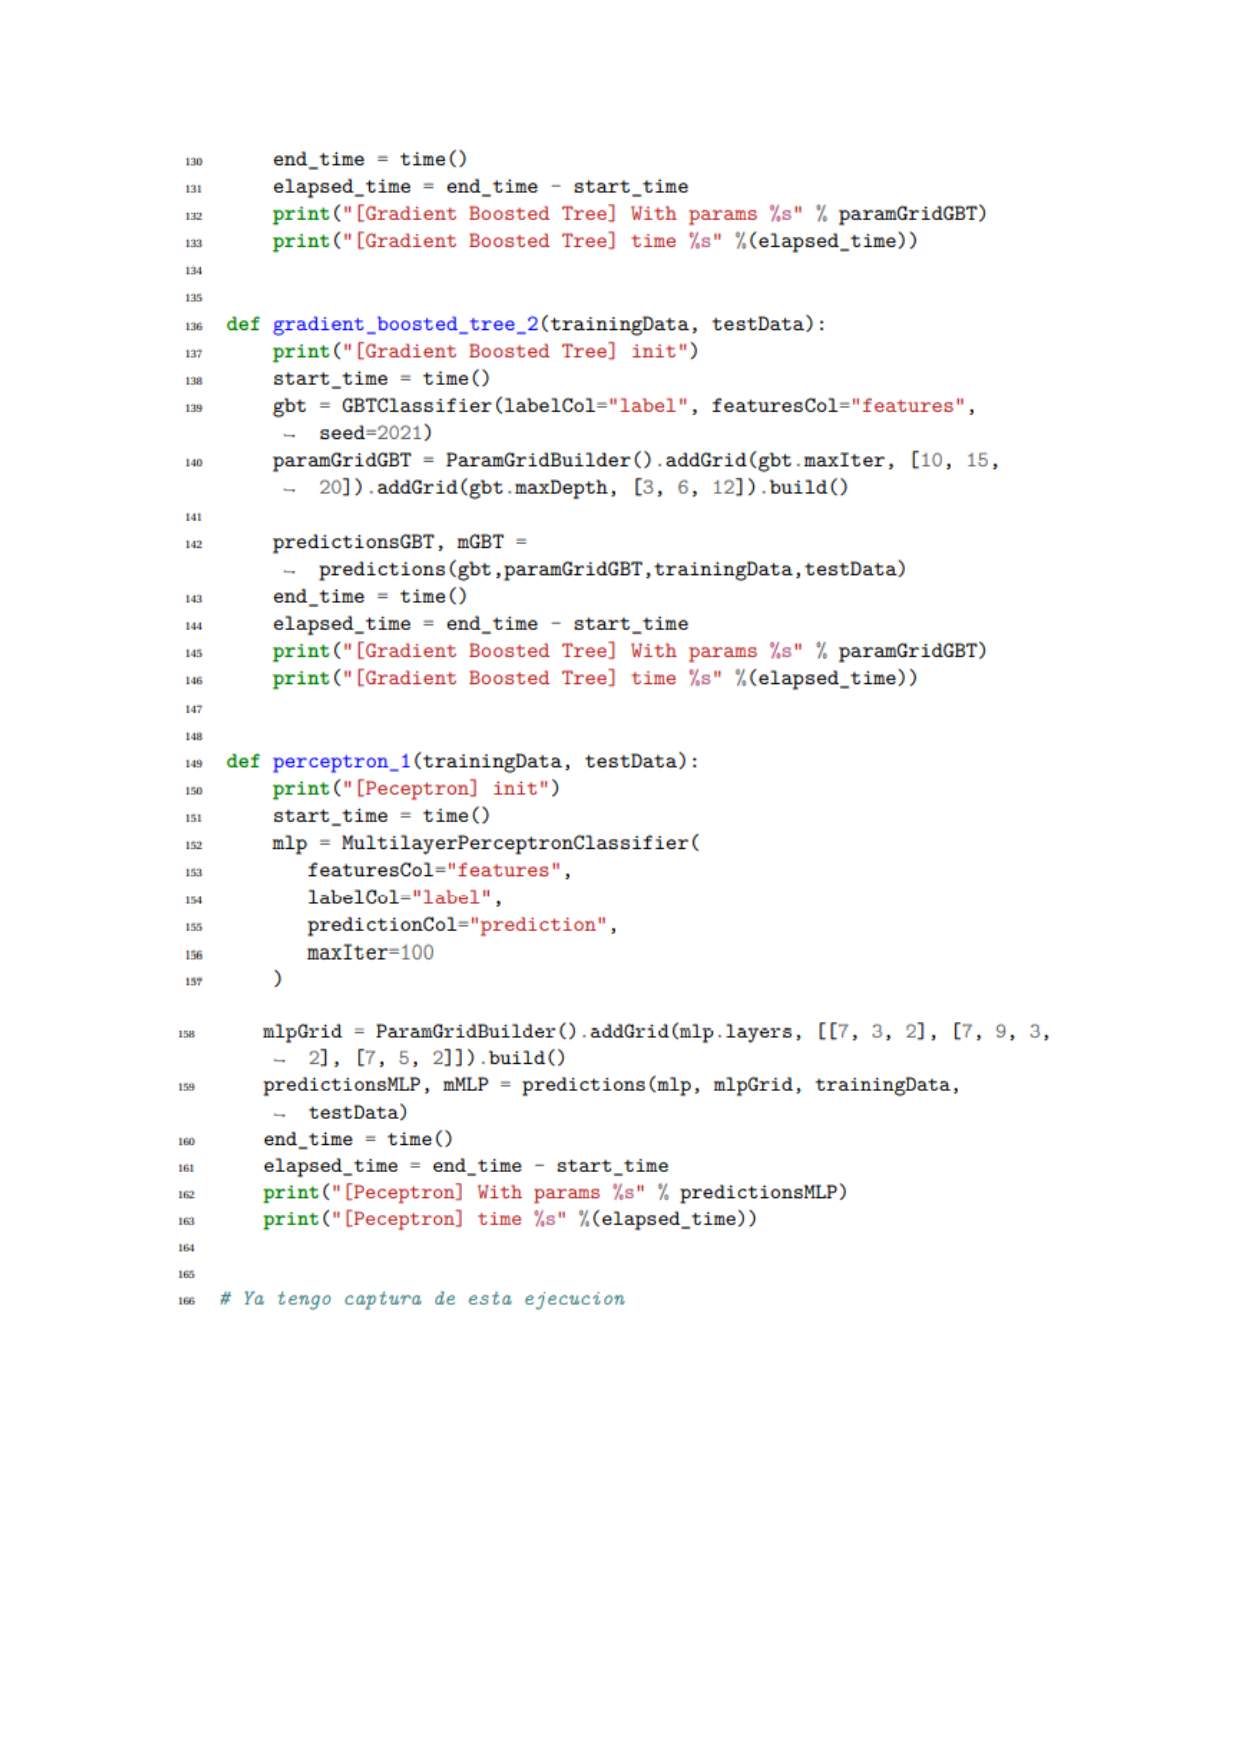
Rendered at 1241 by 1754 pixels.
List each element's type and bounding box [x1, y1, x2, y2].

picture [177, 1014, 1063, 1316]
picture [177, 147, 1063, 997]
